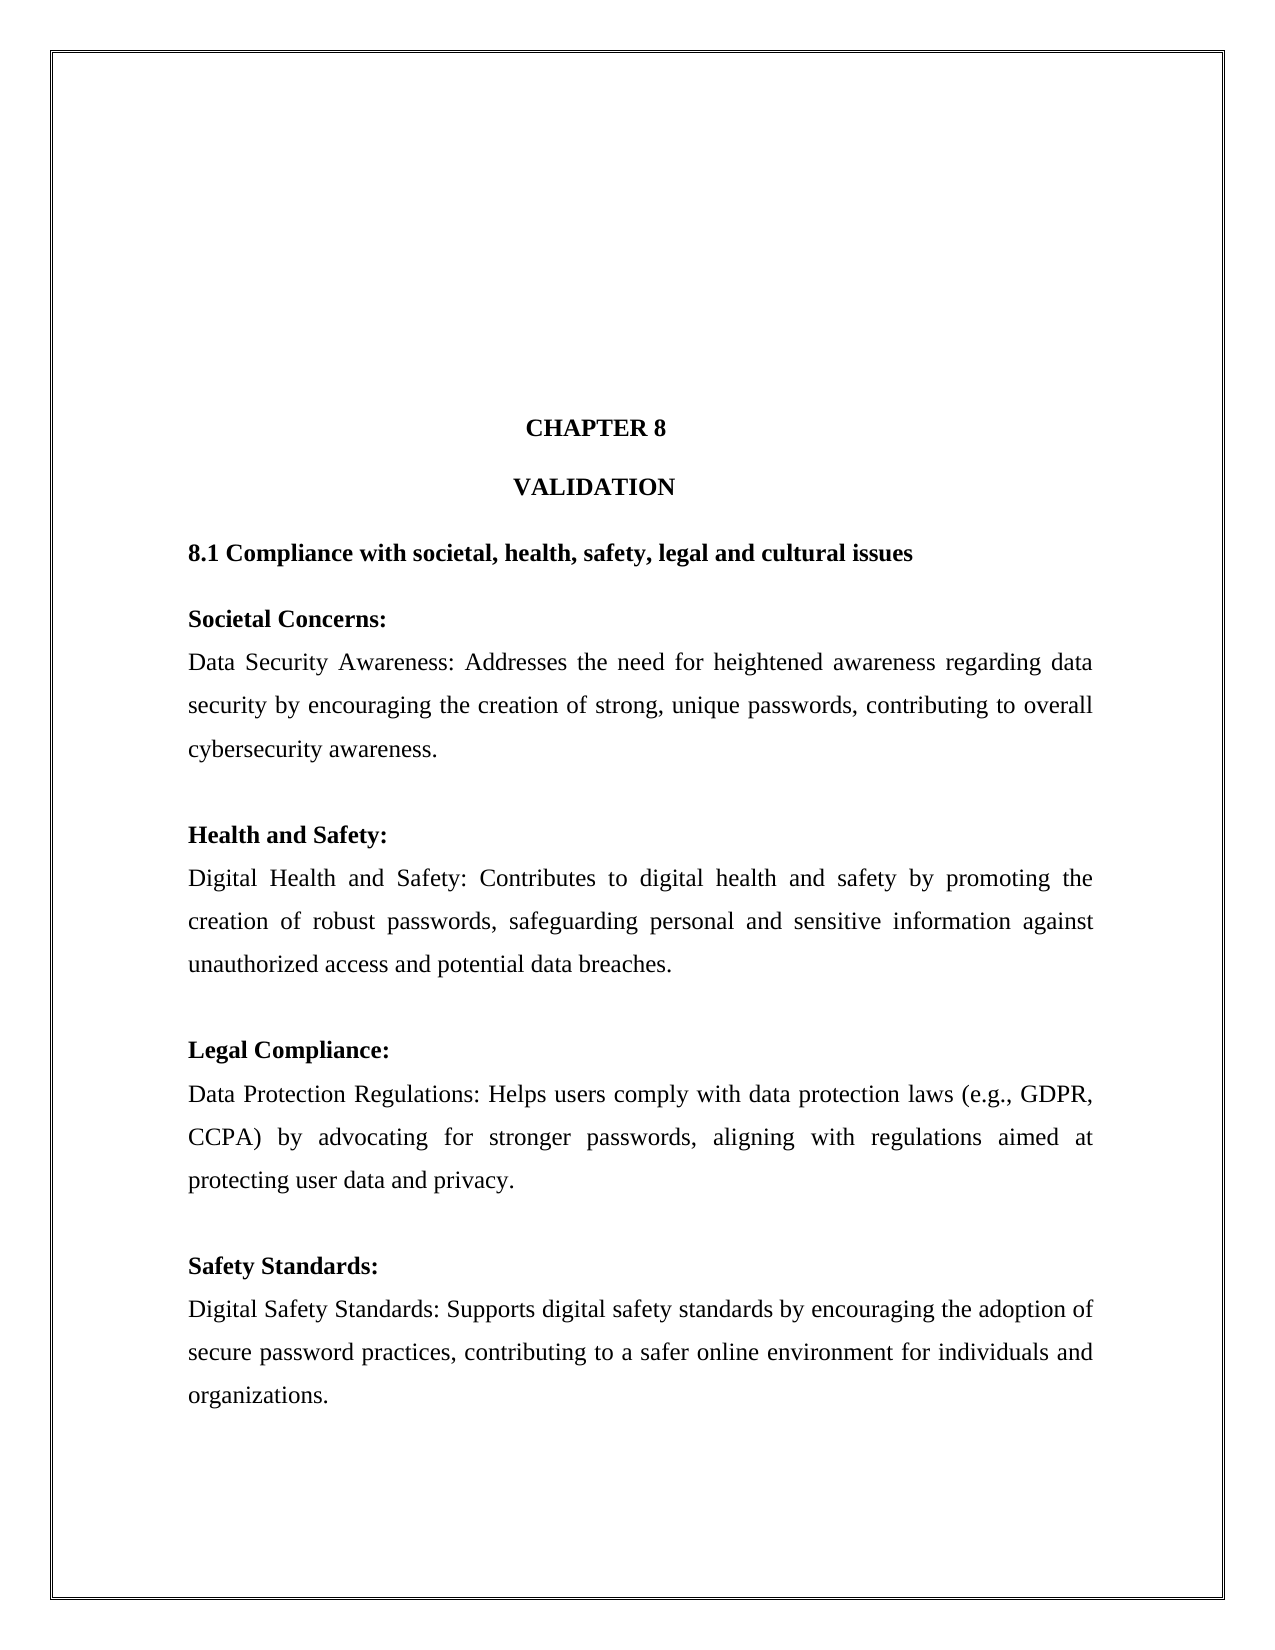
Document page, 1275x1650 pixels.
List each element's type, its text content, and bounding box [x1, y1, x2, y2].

text Digital Health and Safety: Contributes to digital health and safety by promoting the creation of robust passwords, safeguarding personal and sensitive information against unauthorized access and potential data breaches. [188, 863, 1094, 978]
text Data Protection Regulations: Helps users comply with data protection laws (e.g., GDPR, CCPA) by advocating for stronger passwords, aligning with regulations aimed at protecting user data and privacy. [188, 1079, 1094, 1194]
text VALIDATION [188, 472, 1094, 501]
text Health and Safety: [188, 820, 1094, 849]
text Legal Compliance: [188, 1036, 1094, 1064]
text Data Security Awareness: Addresses the need for heightened awareness regarding data security by encouraging the creation of strong, unique passwords, contributing to overall cybersecurity awareness. [188, 647, 1094, 762]
text Safety Standards: [188, 1251, 1094, 1280]
text Digital Safety Standards: Supports digital safety standards by encouraging the adoption of secure password practices, contributing to a safer online environment for individuals and organizations. [188, 1294, 1094, 1409]
text CHAPTER 8 [188, 413, 1094, 442]
text Societal Concerns: [188, 604, 1094, 633]
text 8.1 Compliance with societal, health, safety, legal and cultural issues [188, 538, 1094, 567]
